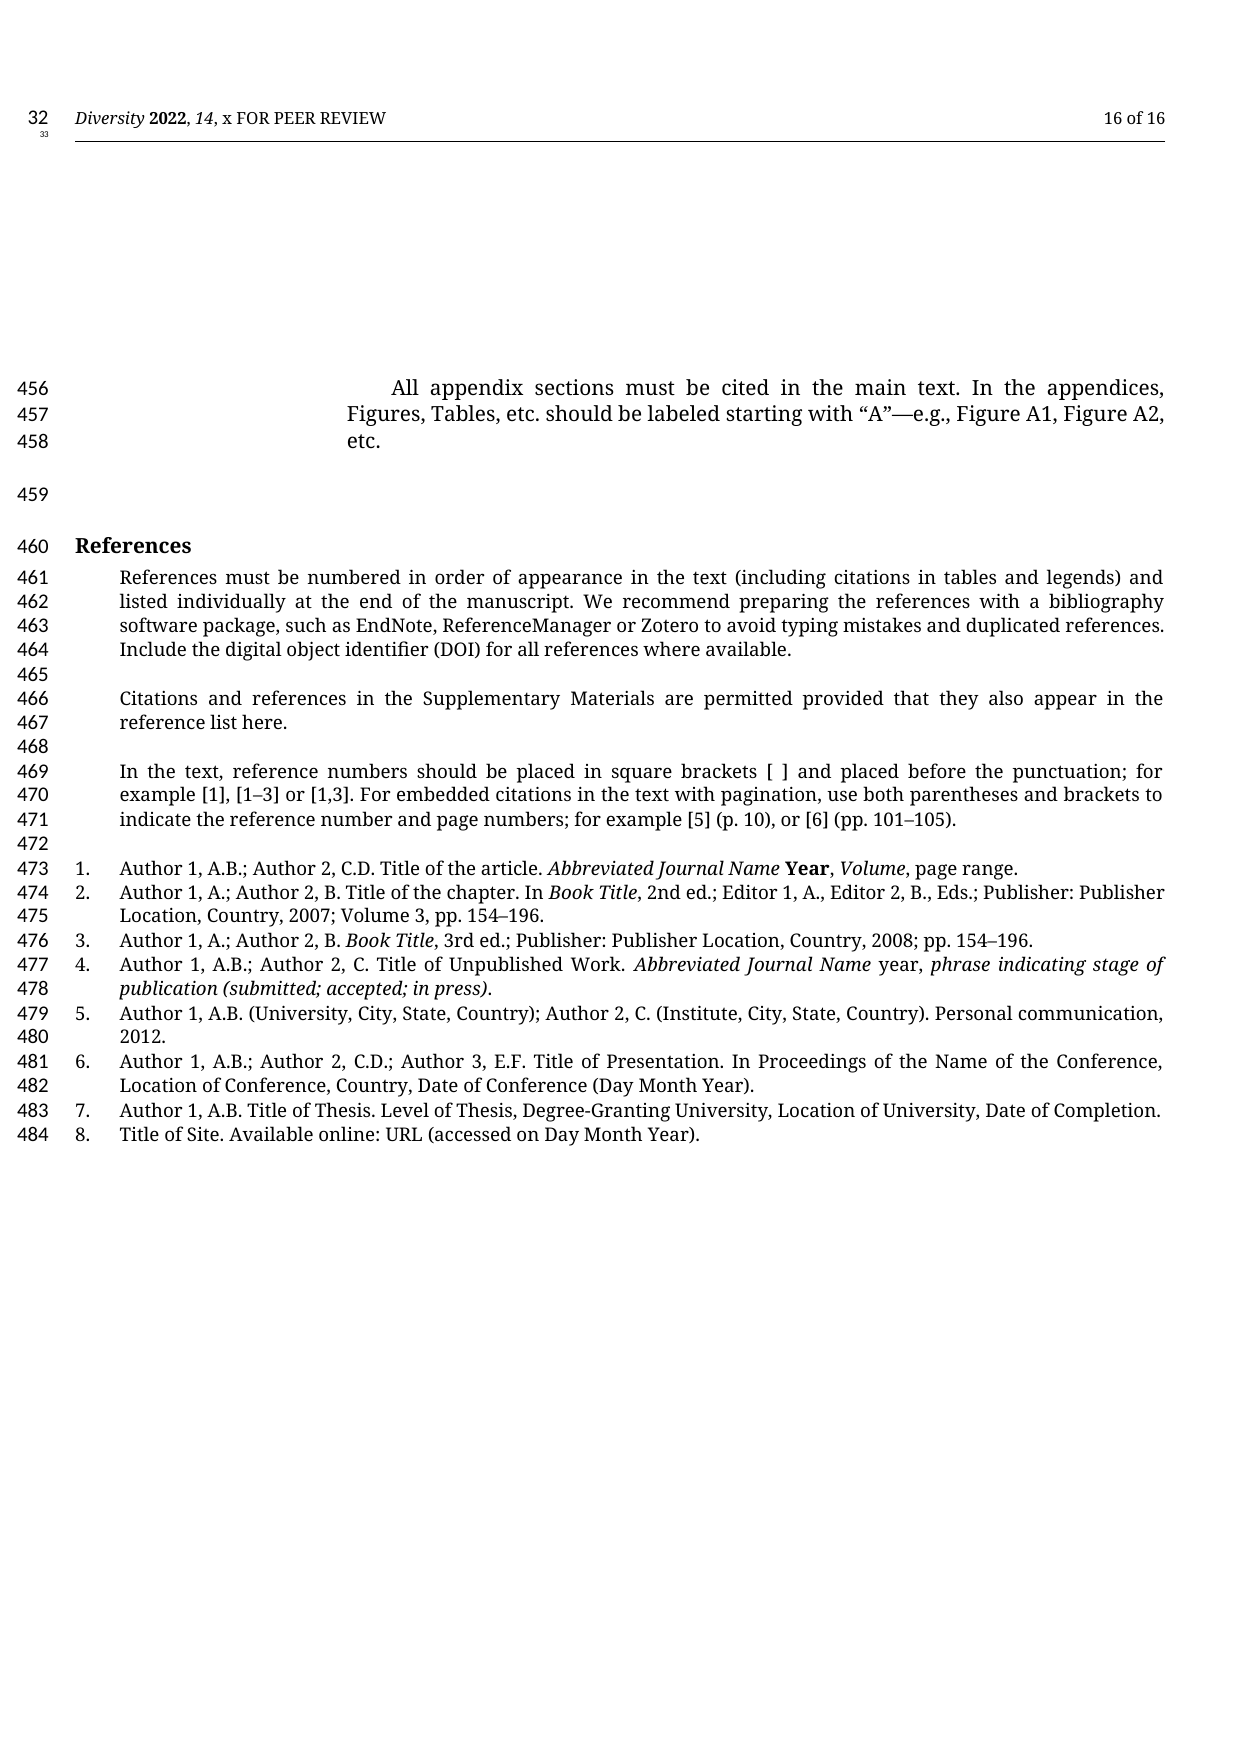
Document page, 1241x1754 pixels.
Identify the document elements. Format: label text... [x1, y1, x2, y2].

list Author 1, A.B.; Author 2, C.D. Title of the article. Abbreviated Journal Name Year, Volume, page range. [75, 856, 1165, 880]
subtitle References [75, 532, 1165, 559]
list Author 1, A.; Author 2, B. Book Title, 3rd ed.; Publisher: Publisher Location, Country, 2008; pp. 154–196. [75, 928, 1165, 952]
list Author 1, A.B. Title of Thesis. Level of Thesis, Degree-Granting University, Location of University, Date of Completion. [75, 1098, 1165, 1122]
list Author 1, A.B.; Author 2, C.D.; Author 3, E.F. Title of Presentation. In Proceedings of the Name of the Conference, Location of Conference, Country, Date of Conference (Day Month Year). [75, 1049, 1165, 1098]
list References must be numbered in order of appearance in the text (including citations in tables and legends) and listed individually at the end of the manuscript. We recommend preparing the references with a bibliography software package, such as EndNote, ReferenceManager or Zotero to avoid typing mistakes and duplicated references. Include the digital object identifier (DOI) for all references where available. [119, 565, 1165, 662]
text All appendix sections must be cited in the main text. In the appendices, Figures, Tables, etc. should be labeled starting with “A”—e.g., Figure A1, Figure A2, etc. [347, 374, 1165, 455]
list Author 1, A.B. (University, City, State, Country); Author 2, C. (Institute, City, State, Country). Personal communication, 2012. [75, 1001, 1165, 1049]
list In the text, reference numbers should be placed in square brackets [ ] and placed before the punctuation; for example [1], [1–3] or [1,3]. For embedded citations in the text with pagination, use both parentheses and brackets to indicate the reference number and page numbers; for example [5] (p. 10), or [6] (pp. 101–105). [119, 759, 1165, 832]
list Author 1, A.B.; Author 2, C. Title of Unpublished Work. Abbreviated Journal Name year, phrase indicating stage of publication (submitted; accepted; in press). [75, 952, 1165, 1001]
list Title of Site. Available online: URL (accessed on Day Month Year). [75, 1122, 1165, 1146]
list Citations and references in the Supplementary Materials are permitted provided that they also appear in the reference list here. [119, 686, 1165, 735]
list Author 1, A.; Author 2, B. Title of the chapter. In Book Title, 2nd ed.; Editor 1, A., Editor 2, B., Eds.; Publisher: Publisher Location, Country, 2007; Volume 3, pp. 154–196. [75, 880, 1165, 928]
